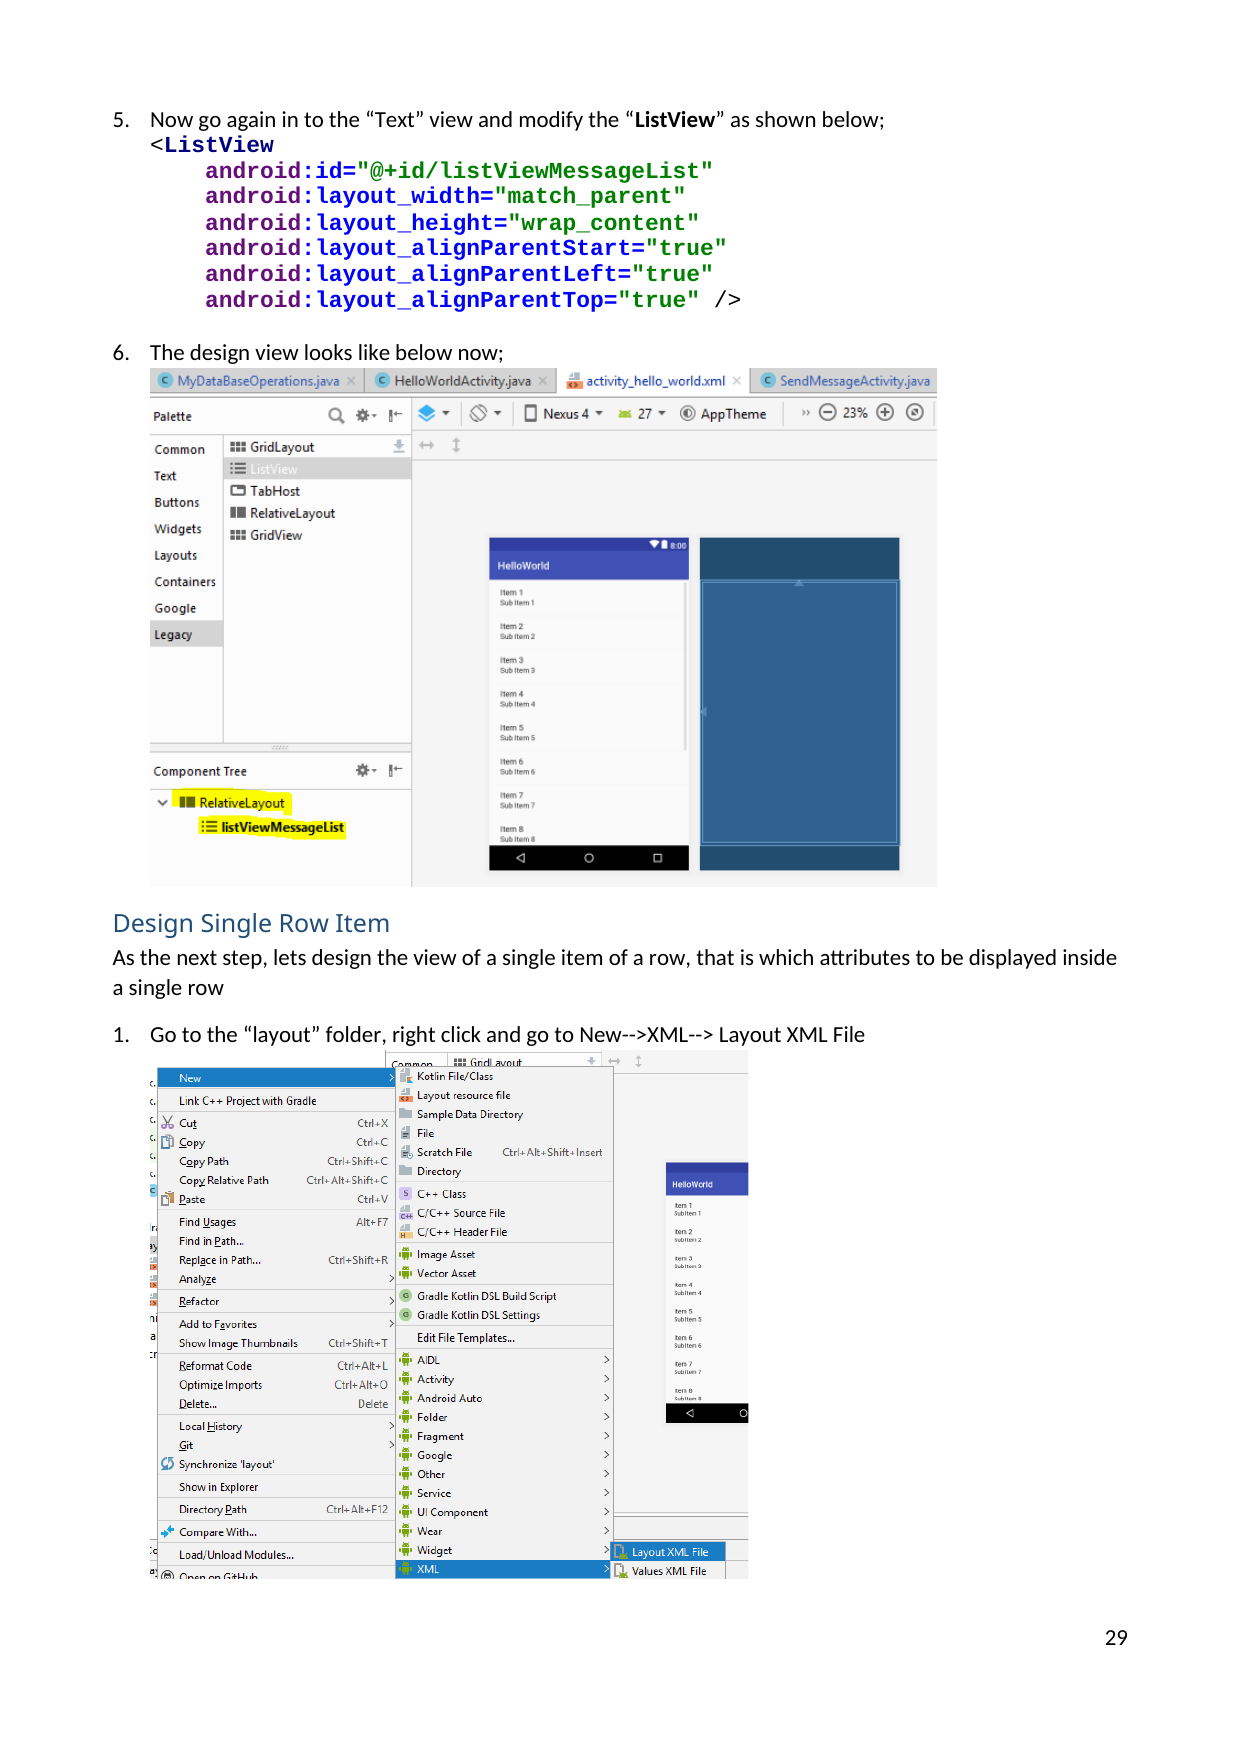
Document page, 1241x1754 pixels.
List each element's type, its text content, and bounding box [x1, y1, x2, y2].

picture [150, 1050, 749, 1579]
text As the next step, lets design the view of a single item of a row, that is which attributes to be displayed inside a single row [112, 943, 1128, 1001]
list Now go again in to the “Text” view and modify the “ListView” as shown below; <ListView android:id="@+id/listViewMessageList" android:layout_width="match_parent" android:layout_height="wrap_content" android:layout_alignParentStart="true" android:layout_alignParentLeft="true" android:layout_alignParentTop="true" /> [112, 105, 1128, 338]
subtitle Design Single Row Item [112, 906, 1128, 940]
picture [150, 368, 938, 887]
